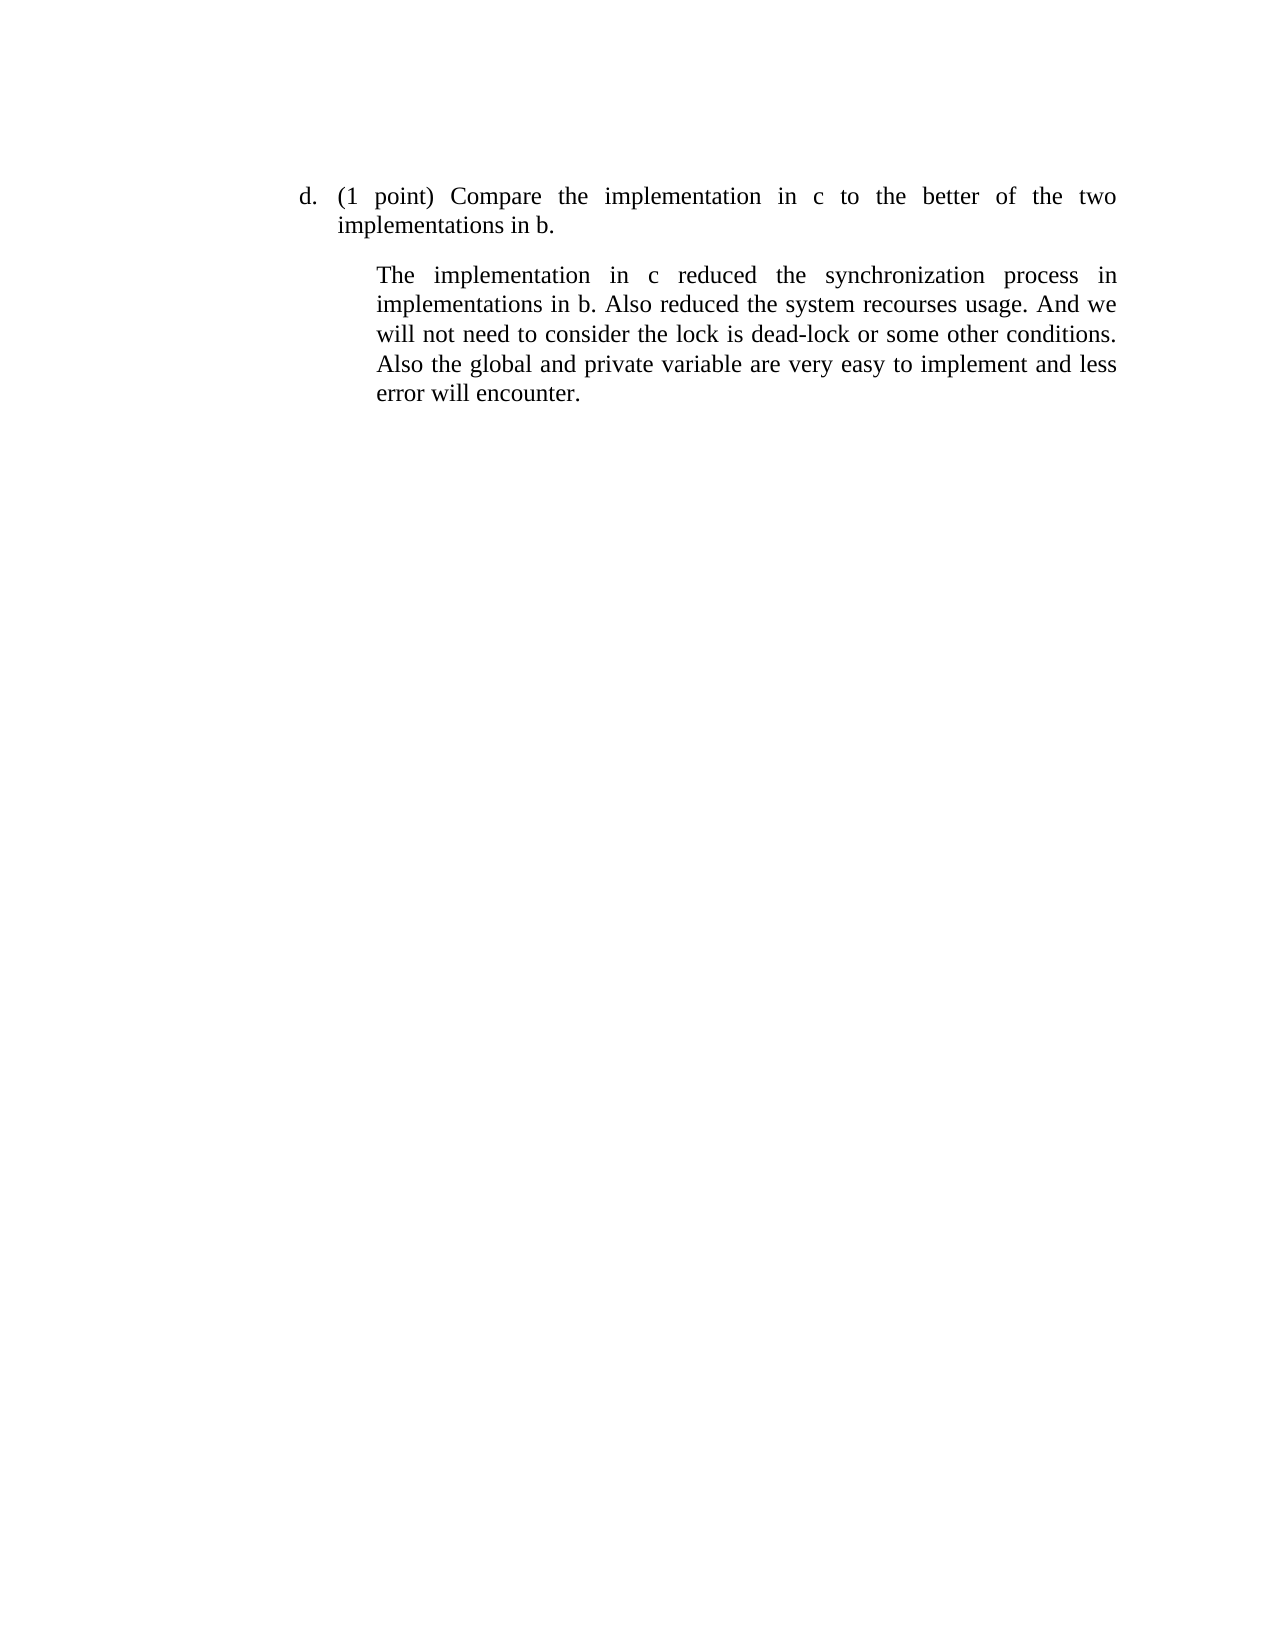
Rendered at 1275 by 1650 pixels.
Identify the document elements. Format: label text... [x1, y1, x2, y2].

list (1 point) Compare the implementation in c to the better of the two implementations in b. [299, 181, 1118, 239]
text The implementation in c reduced the synchronization process in implementations in b. Also reduced the system recourses usage. And we will not need to consider the lock is dead-lock or some other conditions. Also the global and private variable are very easy to implement and less error will encounter. [376, 260, 1118, 407]
